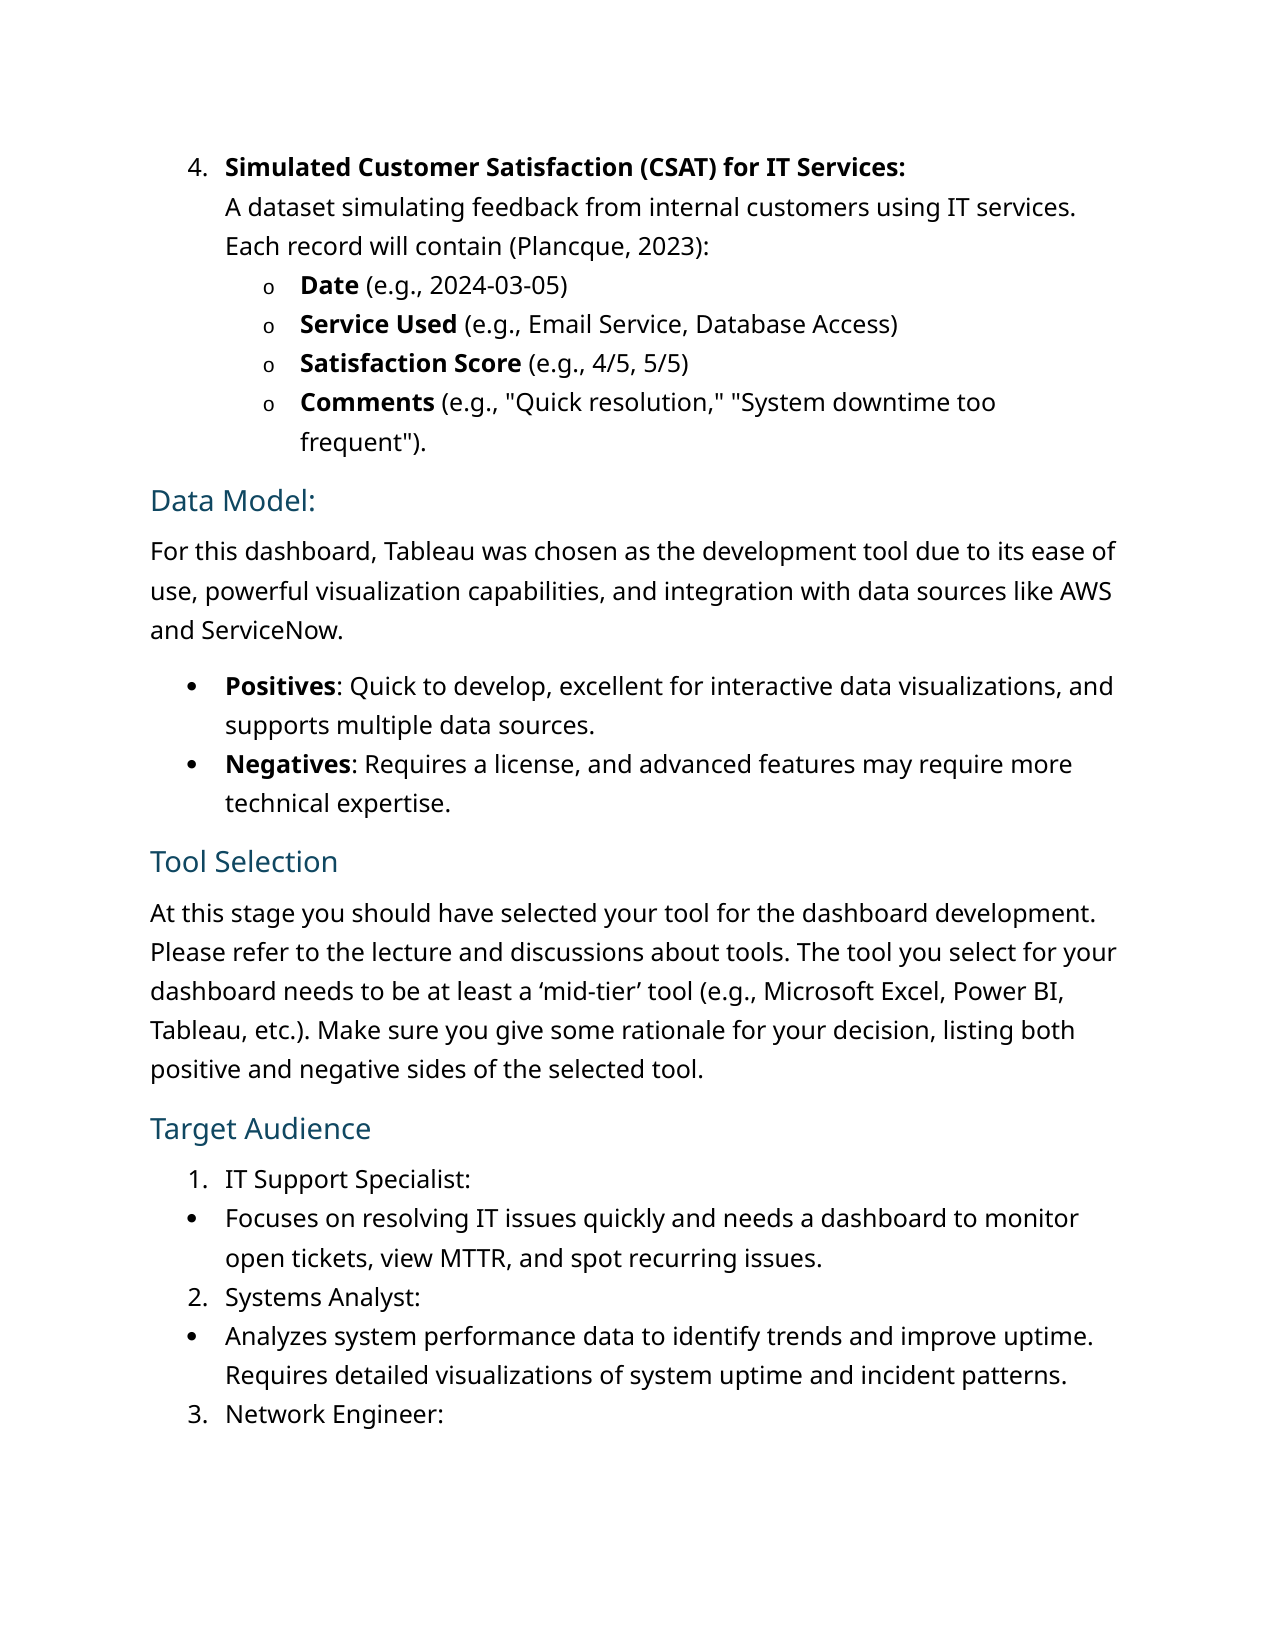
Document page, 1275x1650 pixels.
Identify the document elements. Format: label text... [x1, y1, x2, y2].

subtitle Tool Selection [150, 841, 1125, 881]
text At this stage you should have selected your tool for the dashboard development. Please refer to the lecture and discussions about tools. The tool you select for your dashboard needs to be at least a ‘mid-tier’ tool (e.g., Microsoft Excel, Power BI, Tableau, etc.). Make sure you give some rationale for your decision, listing both positive and negative sides of the selected tool. [150, 895, 1125, 1086]
list Focuses on resolving IT issues quickly and needs a dashboard to monitor open tickets, view MTTR, and spot recurring issues. [187, 1201, 1125, 1274]
list Negatives: Requires a license, and advanced features may require more technical expertise. [187, 746, 1125, 820]
subtitle Data Model: [150, 480, 1125, 520]
list Positives: Quick to develop, excellent for interactive data visualizations, and supports multiple data sources. [187, 668, 1125, 741]
list Service Used (e.g., Email Service, Database Access) [262, 307, 1125, 341]
text For this dashboard, Tableau was chosen as the development tool due to its ease of use, powerful visualization capabilities, and integration with data sources like AWS and ServiceNow. [150, 534, 1125, 646]
list Systems Analyst: [187, 1279, 1125, 1313]
list Simulated Customer Satisfaction (CSAT) for IT Services: A dataset simulating feedback from internal customers using IT services. Each record will contain : [187, 150, 1125, 262]
list Network Engineer: [187, 1397, 1125, 1431]
list IT Support Specialist: [187, 1162, 1125, 1196]
subtitle Target Audience [150, 1108, 1125, 1148]
list Date (e.g., 2024-03-05) [262, 267, 1125, 302]
list Comments (e.g., "Quick resolution," "System downtime too frequent"). [262, 385, 1125, 458]
list Analyzes system performance data to identify trends and improve uptime. Requires detailed visualizations of system uptime and incident patterns. [187, 1318, 1125, 1392]
list Satisfaction Score (e.g., 4/5, 5/5) [262, 346, 1125, 380]
